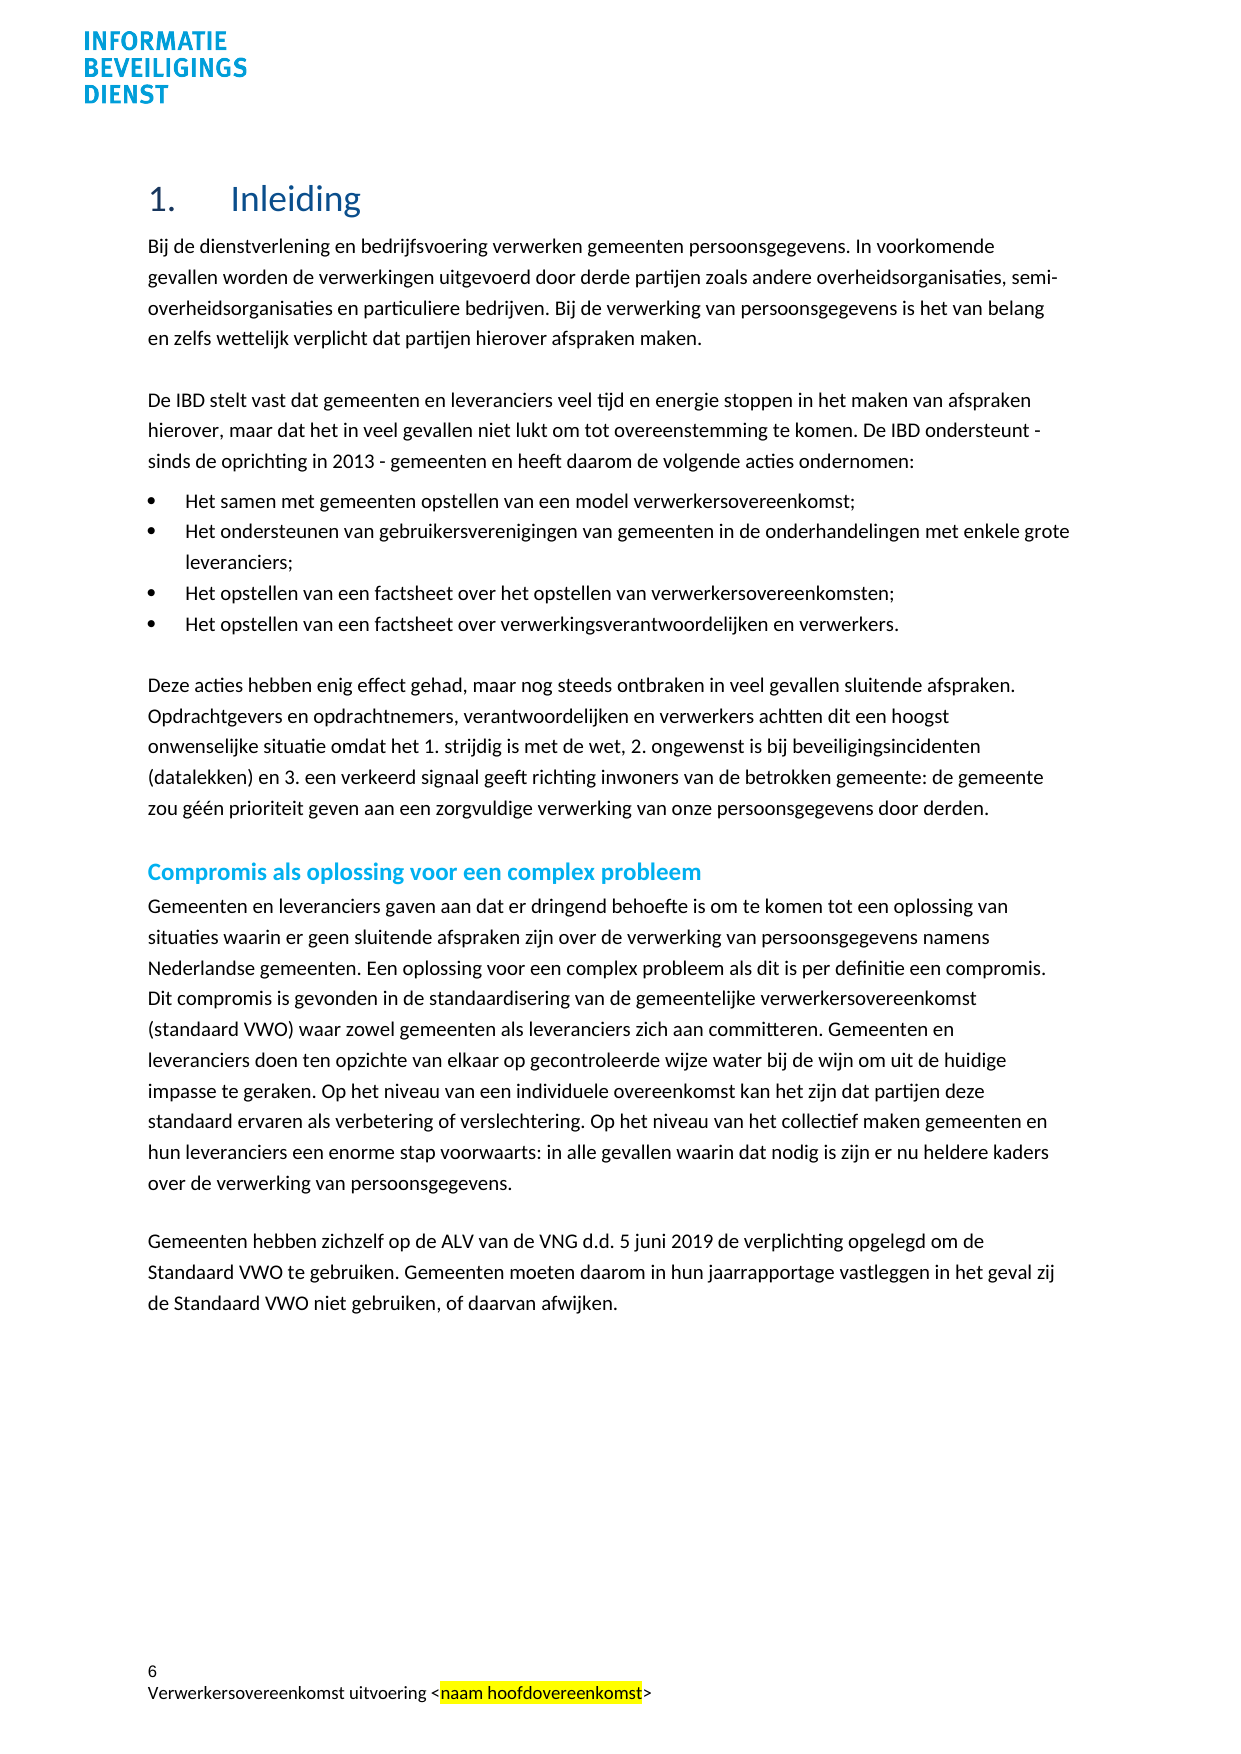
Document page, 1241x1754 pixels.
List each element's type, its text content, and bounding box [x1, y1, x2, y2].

text Bij de dienstverlening en bedrijfsvoering verwerken gemeenten persoonsgegevens. In voorkomende gevallen worden de verwerkingen uitgevoerd door derde partijen zoals andere overheidsorganisaties, semi-overheidsorganisaties en particuliere bedrijven. Bij de verwerking van persoonsgegevens is het van belang en zelfs wettelijk verplicht dat partijen hierover afspraken maken. [148, 233, 1062, 351]
list Het samen met gemeenten opstellen van een model verwerkersovereenkomst; [148, 488, 1092, 513]
picture [126, 35, 132, 47]
text De IBD stelt vast dat gemeenten en leveranciers veel tijd en energie stoppen in het maken van afspraken hierover, maar dat het in veel gevallen niet lukt om tot overeenstemming te komen. De IBD ondersteunt - sinds de oprichting in 2013 - gemeenten en heeft daarom de volgende acties ondernomen: [148, 387, 1062, 474]
list Het opstellen van een factsheet over verwerkingsverantwoordelijken en verwerkers. [148, 611, 1092, 636]
picture [85, 31, 247, 104]
text Compromis als oplossing voor een complex probleem [148, 857, 1062, 887]
text Gemeenten hebben zichzelf op de ALV van de VNG d.d. 5 juni 2019 de verplichting opgelegd om de Standaard VWO te gebruiken. Gemeenten moeten daarom in hun jaarrapportage vastleggen in het geval zij de Standaard VWO niet gebruiken, of daarvan afwijken. [148, 1228, 1062, 1315]
picture [90, 89, 94, 100]
text Gemeenten en leveranciers gaven aan dat er dringend behoefte is om te komen tot een oplossing van situaties waarin er geen sluitende afspraken zijn over de verwerking van persoonsgegevens namens Nederlandse gemeenten. Een oplossing voor een complex probleem als dit is per definitie een compromis. Dit compromis is gevonden in de standaardisering van de gemeentelijke verwerkersovereenkomst (standaard VWO) waar zowel gemeenten als leveranciers zich aan committeren. Gemeenten en leveranciers doen ten opzichte van elkaar op gecontroleerde wijze water bij de wijn om uit de huidige impasse te geraken. Op het niveau van een individuele overeenkomst kan het zijn dat partijen deze standaard ervaren als verbetering of verslechtering. Op het niveau van het collectief maken gemeenten en hun leveranciers een enorme stap voorwaarts: in alle gevallen waarin dat nodig is zijn er nu heldere kaders over de verwerking van persoonsgegevens. [148, 893, 1062, 1195]
subtitle Inleiding [148, 175, 1092, 221]
text Deze acties hebben enig effect gehad, maar nog steeds ontbraken in veel gevallen sluitende afspraken. Opdrachtgevers en opdrachtnemers, verantwoordelijken en verwerkers achtten dit een hoogst onwenselijke situatie omdat het 1. strijdig is met de wet, 2. ongewenst is bij beveiligingsincidenten (datalekken) en 3. een verkeerd signaal geeft richting inwoners van de betrokken gemeente: de gemeente zou géén prioriteit geven aan een zorgvuldige verwerking van onze persoonsgegevens door derden. [148, 672, 1062, 821]
list Het opstellen van een factsheet over het opstellen van verwerkersovereenkomsten; [148, 580, 1092, 605]
list Het ondersteunen van gebruikersverenigingen van gemeenten in de onderhandelingen met enkele grote leveranciers; [148, 518, 1092, 575]
